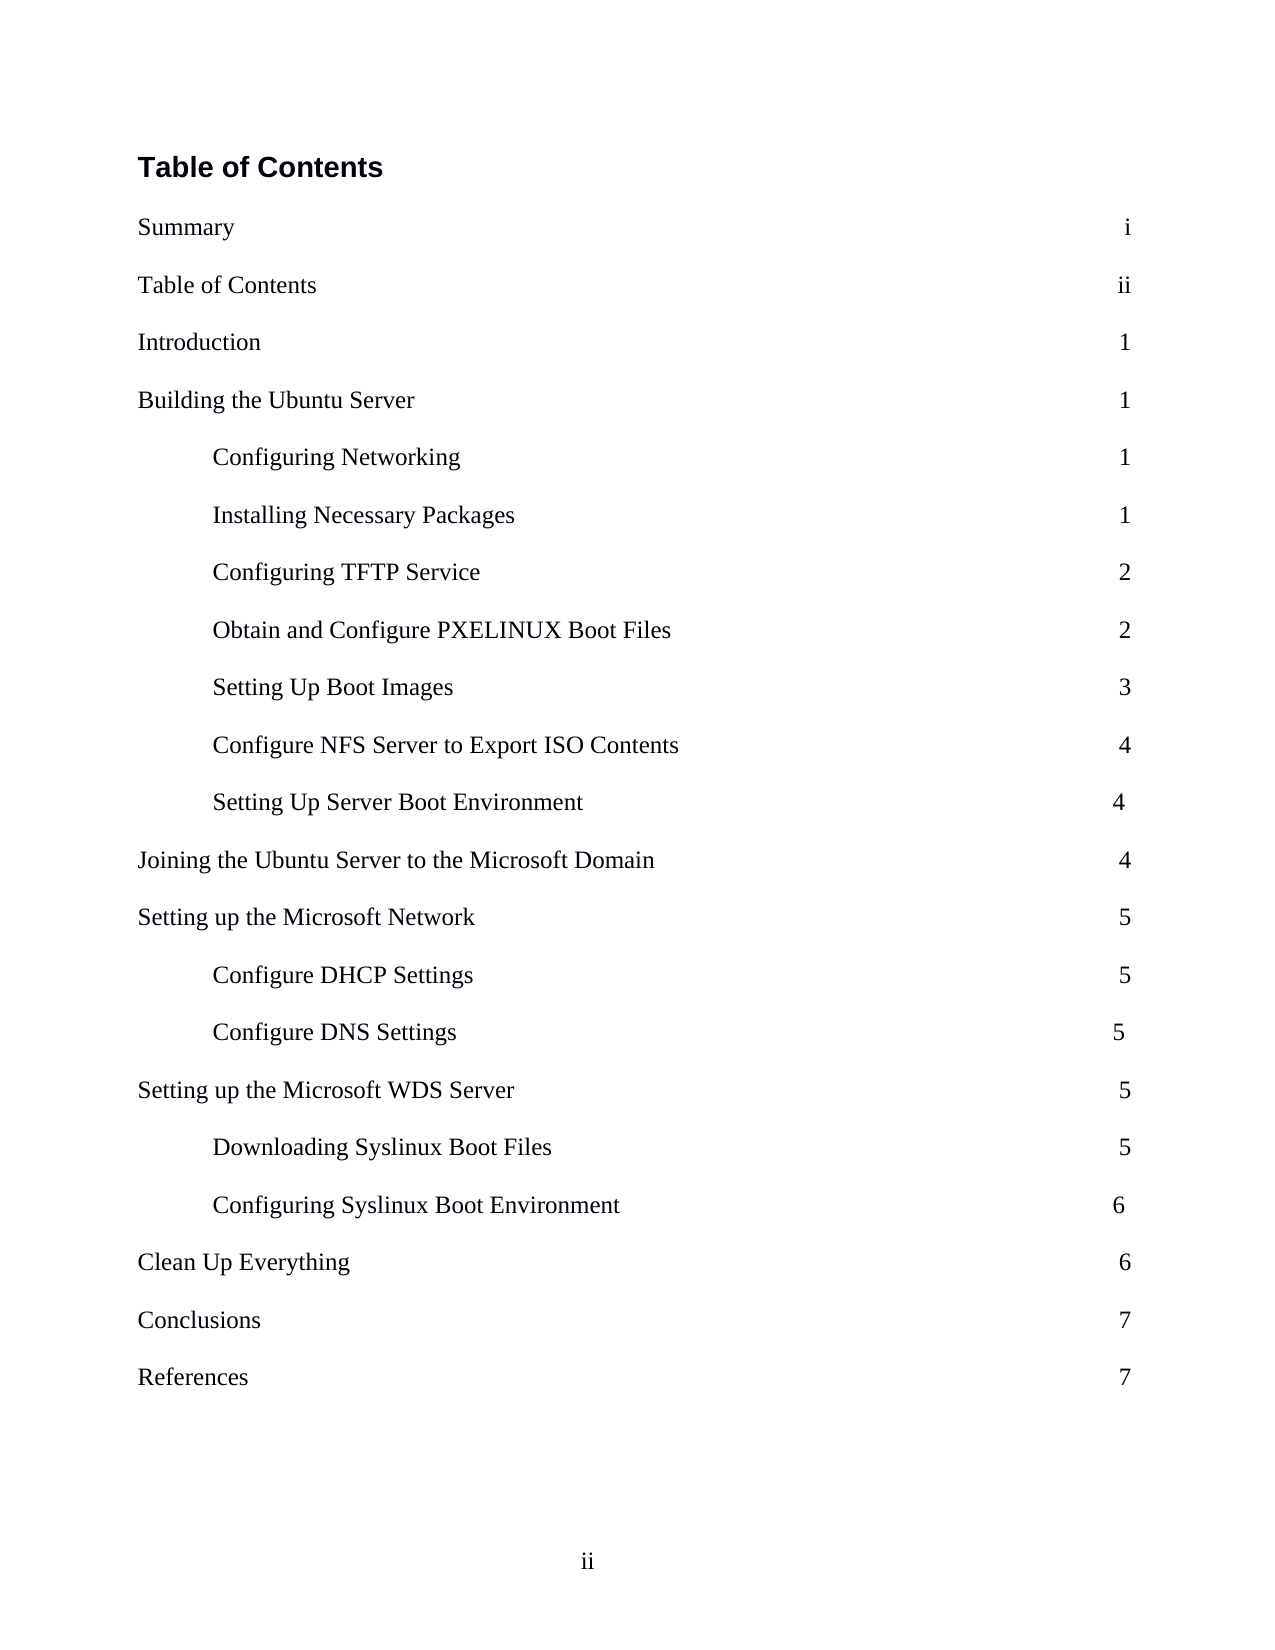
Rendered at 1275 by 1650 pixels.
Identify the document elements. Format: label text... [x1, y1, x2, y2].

text Downloading Syslinux Boot Files 5 [137, 1132, 1138, 1161]
text Setting up the Microsoft WDS Server 5 [137, 1075, 1138, 1103]
text Table of Contents [137, 150, 1138, 183]
text Table of Contents ii [137, 270, 1138, 298]
text Building the Ubuntu Server 1 [137, 385, 1138, 413]
text Obtain and Configure PXELINUX Boot Files 2 [137, 615, 1138, 643]
text Setting Up Boot Images 3 [137, 672, 1138, 701]
text Summary i [137, 212, 1138, 241]
text Introduction 1 [137, 327, 1138, 356]
text Setting Up Server Boot Environment 4 [137, 787, 1138, 816]
text Configure NFS Server to Export ISO Contents 4 [137, 730, 1138, 758]
text Joining the Ubuntu Server to the Microsoft Domain 4 [137, 845, 1138, 873]
text References 7 [137, 1362, 1138, 1391]
text Configuring TFTP Service 2 [137, 557, 1138, 586]
text Installing Necessary Packages 1 [137, 500, 1138, 528]
text Configure DHCP Settings 5 [137, 960, 1138, 988]
text Configuring Syslinux Boot Environment 6 [137, 1190, 1138, 1218]
text Setting up the Microsoft Network 5 [137, 902, 1138, 931]
text Conclusions 7 [137, 1305, 1138, 1333]
text Configuring Networking 1 [137, 442, 1138, 471]
text Configure DNS Settings 5 [137, 1017, 1138, 1046]
text Clean Up Everything 6 [137, 1247, 1138, 1276]
